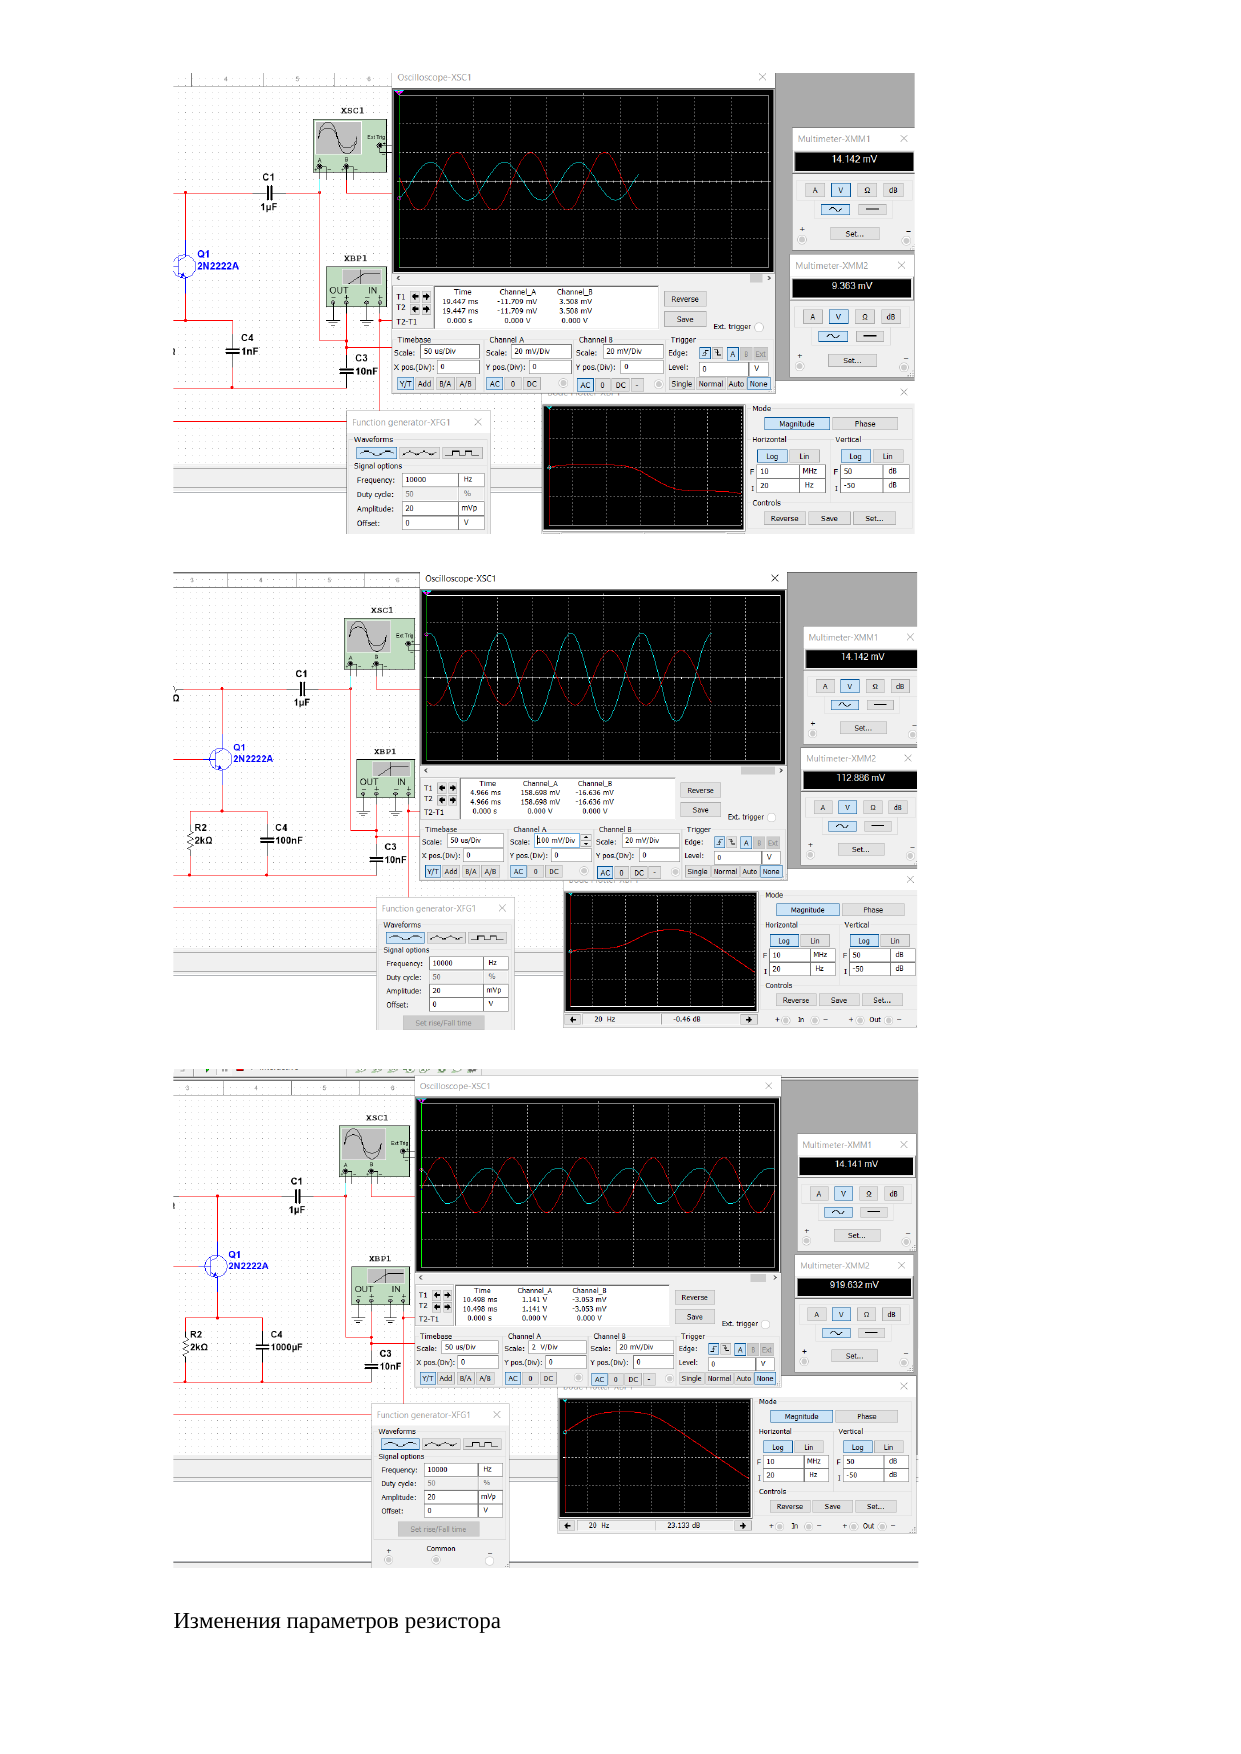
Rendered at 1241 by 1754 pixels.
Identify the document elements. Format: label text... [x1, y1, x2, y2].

picture [173, 572, 918, 1030]
picture [173, 1069, 919, 1568]
text Изменения параметров резистора [173, 1607, 1122, 1633]
picture [173, 73, 915, 534]
